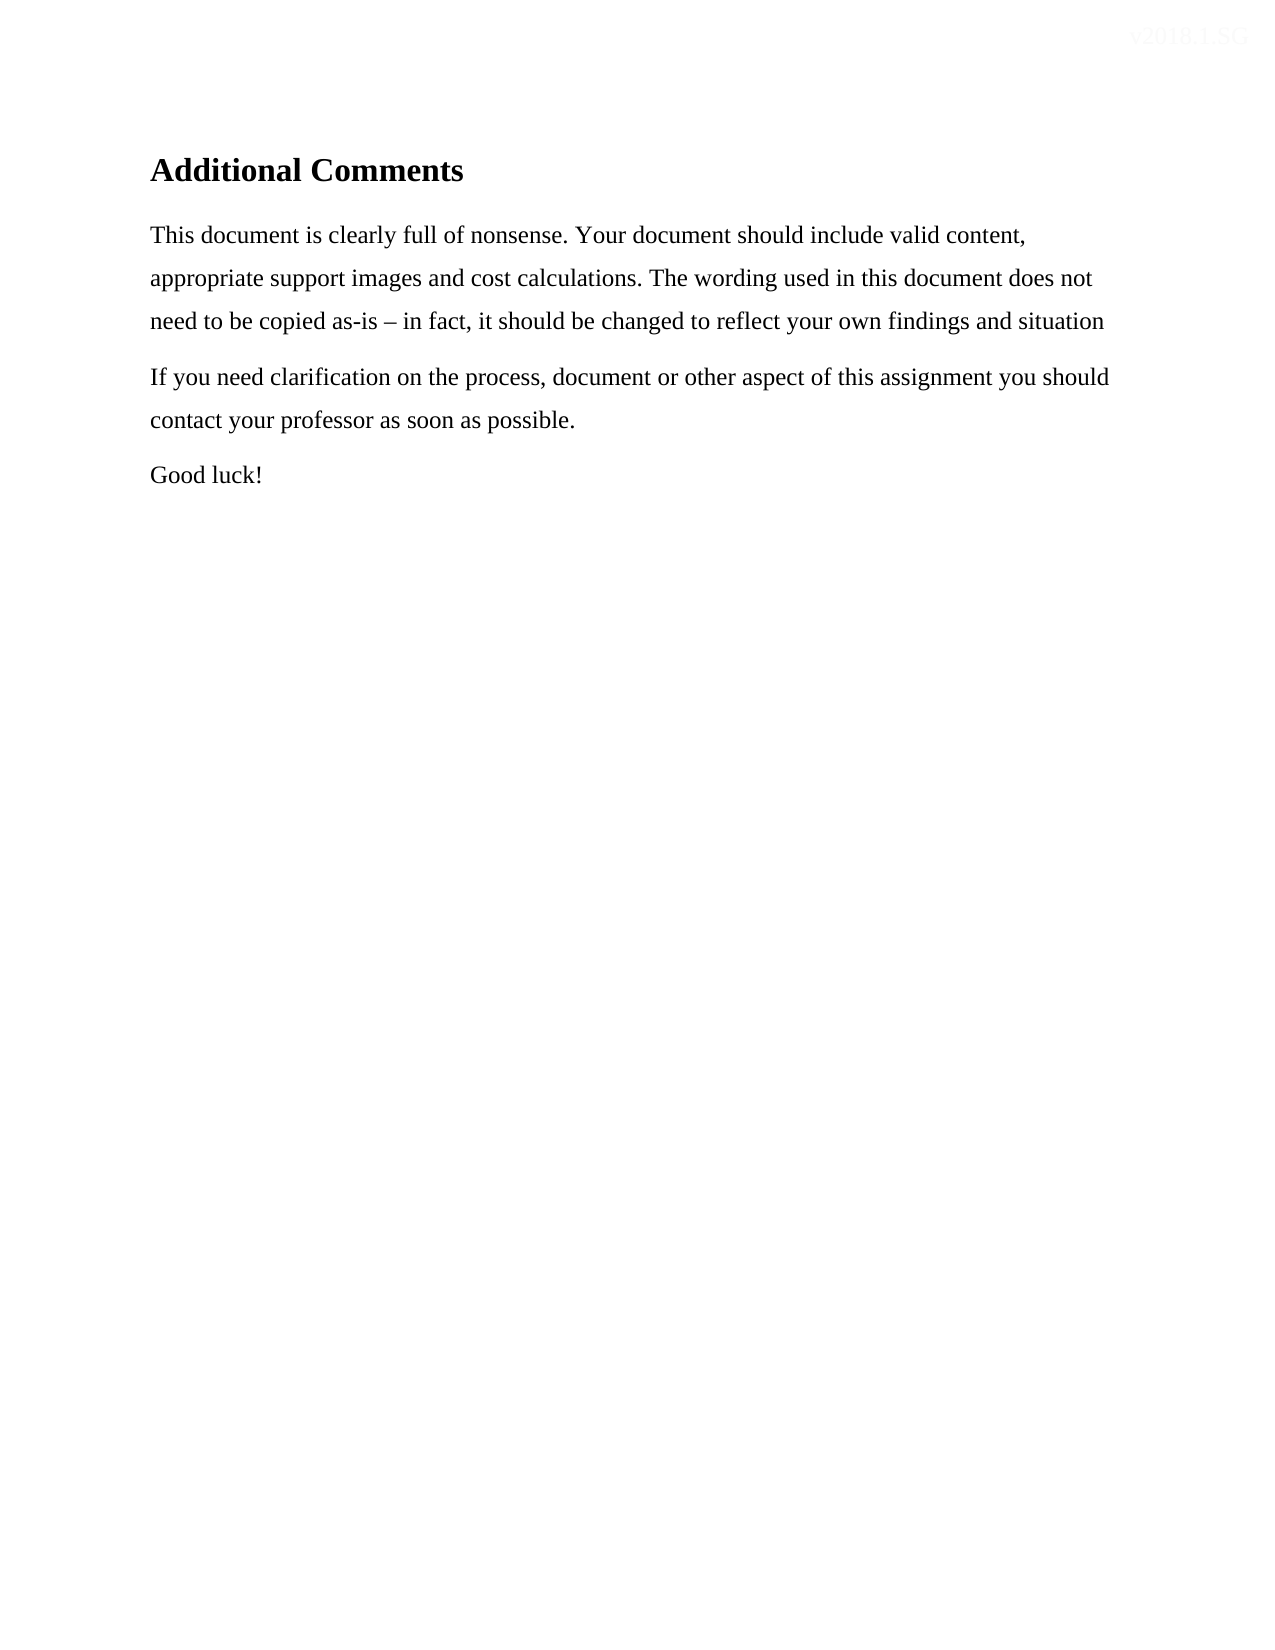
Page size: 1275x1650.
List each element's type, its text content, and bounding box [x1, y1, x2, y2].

text If you need clarification on the process, document or other aspect of this assignment you should contact your professor as soon as possible. [150, 362, 1125, 434]
subtitle Additional Comments [150, 150, 1125, 188]
text Good luck! [150, 461, 1125, 489]
text This document is clearly full of nonsense. Your document should include valid content, appropriate support images and cost calculations. The wording used in this document does not need to be copied as-is – in fact, it should be changed to reflect your own findings and situation [150, 220, 1125, 335]
